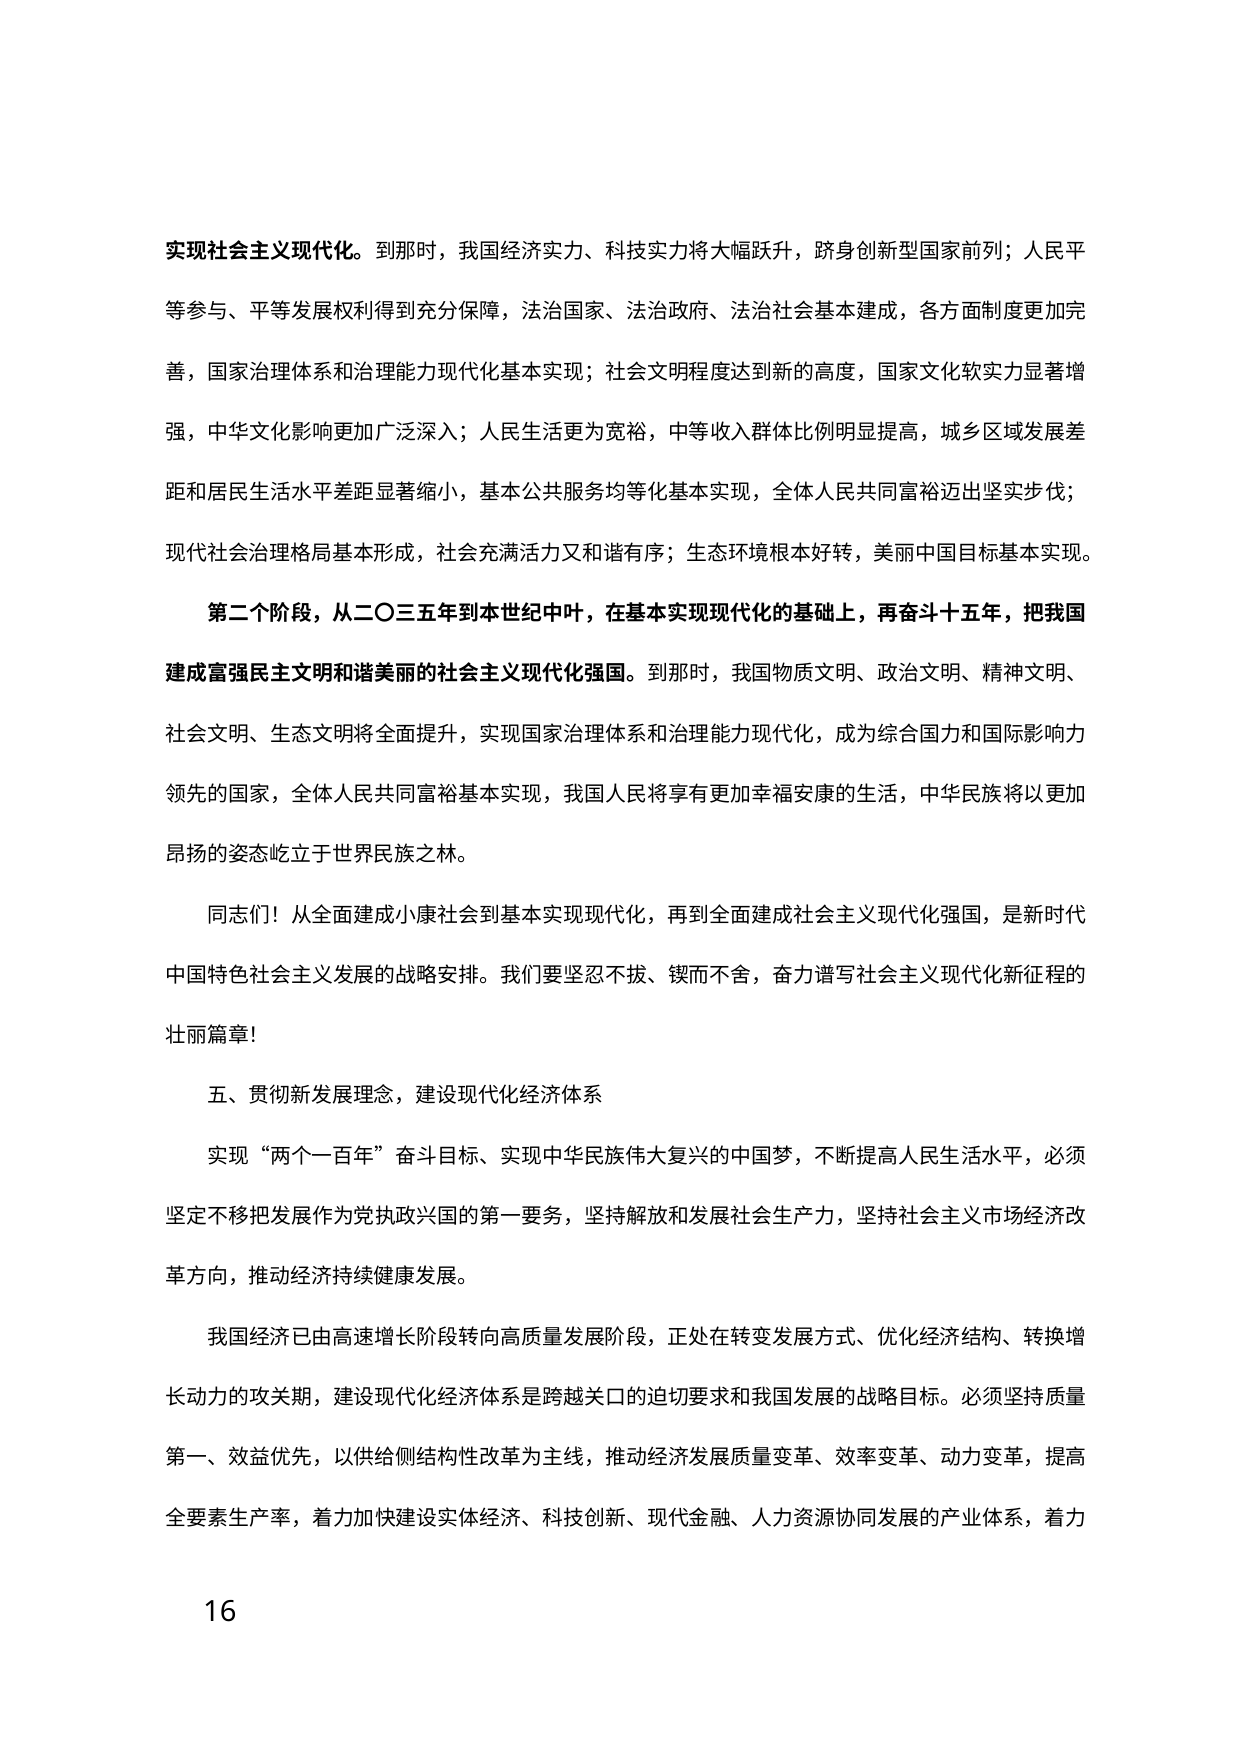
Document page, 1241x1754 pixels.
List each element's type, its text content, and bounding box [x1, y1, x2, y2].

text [165, 219, 1087, 581]
text 同志们！从全面建成小康社会到基本实现现代化，再到全面建成社会主义现代化强国，是新时代中国特色社会主义发展的战略安排。我们要坚忍不拔、锲而不舍，奋力谱写社会主义现代化新征程的壮丽篇章！ [165, 883, 1087, 1064]
text 实现“两个一百年”奋斗目标、实现中华民族伟大复兴的中国梦，不断提高人民生活水平，必须坚定不移把发展作为党执政兴国的第一要务，坚持解放和发展社会生产力，坚持社会主义市场经济改革方向，推动经济持续健康发展。 [165, 1124, 1087, 1305]
text 五、贯彻新发展理念，建设现代化经济体系 [165, 1064, 1087, 1124]
text 第二个阶段，从二〇三五年到本世纪中叶，在基本实现现代化的基础上，再奋斗十五年，把我国建成富强民主文明和谐美丽的社会主义现代化强国。到那时，我国物质文明、政治文明、精神文明、社会文明、生态文明将全面提升，实现国家治理体系和治理能力现代化，成为综合国力和国际影响力领先的国家，全体人民共同富裕基本实现，我国人民将享有更加幸福安康的生活，中华民族将以更加昂扬的姿态屹立于世界民族之林。 [165, 581, 1087, 883]
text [165, 1305, 1087, 1546]
